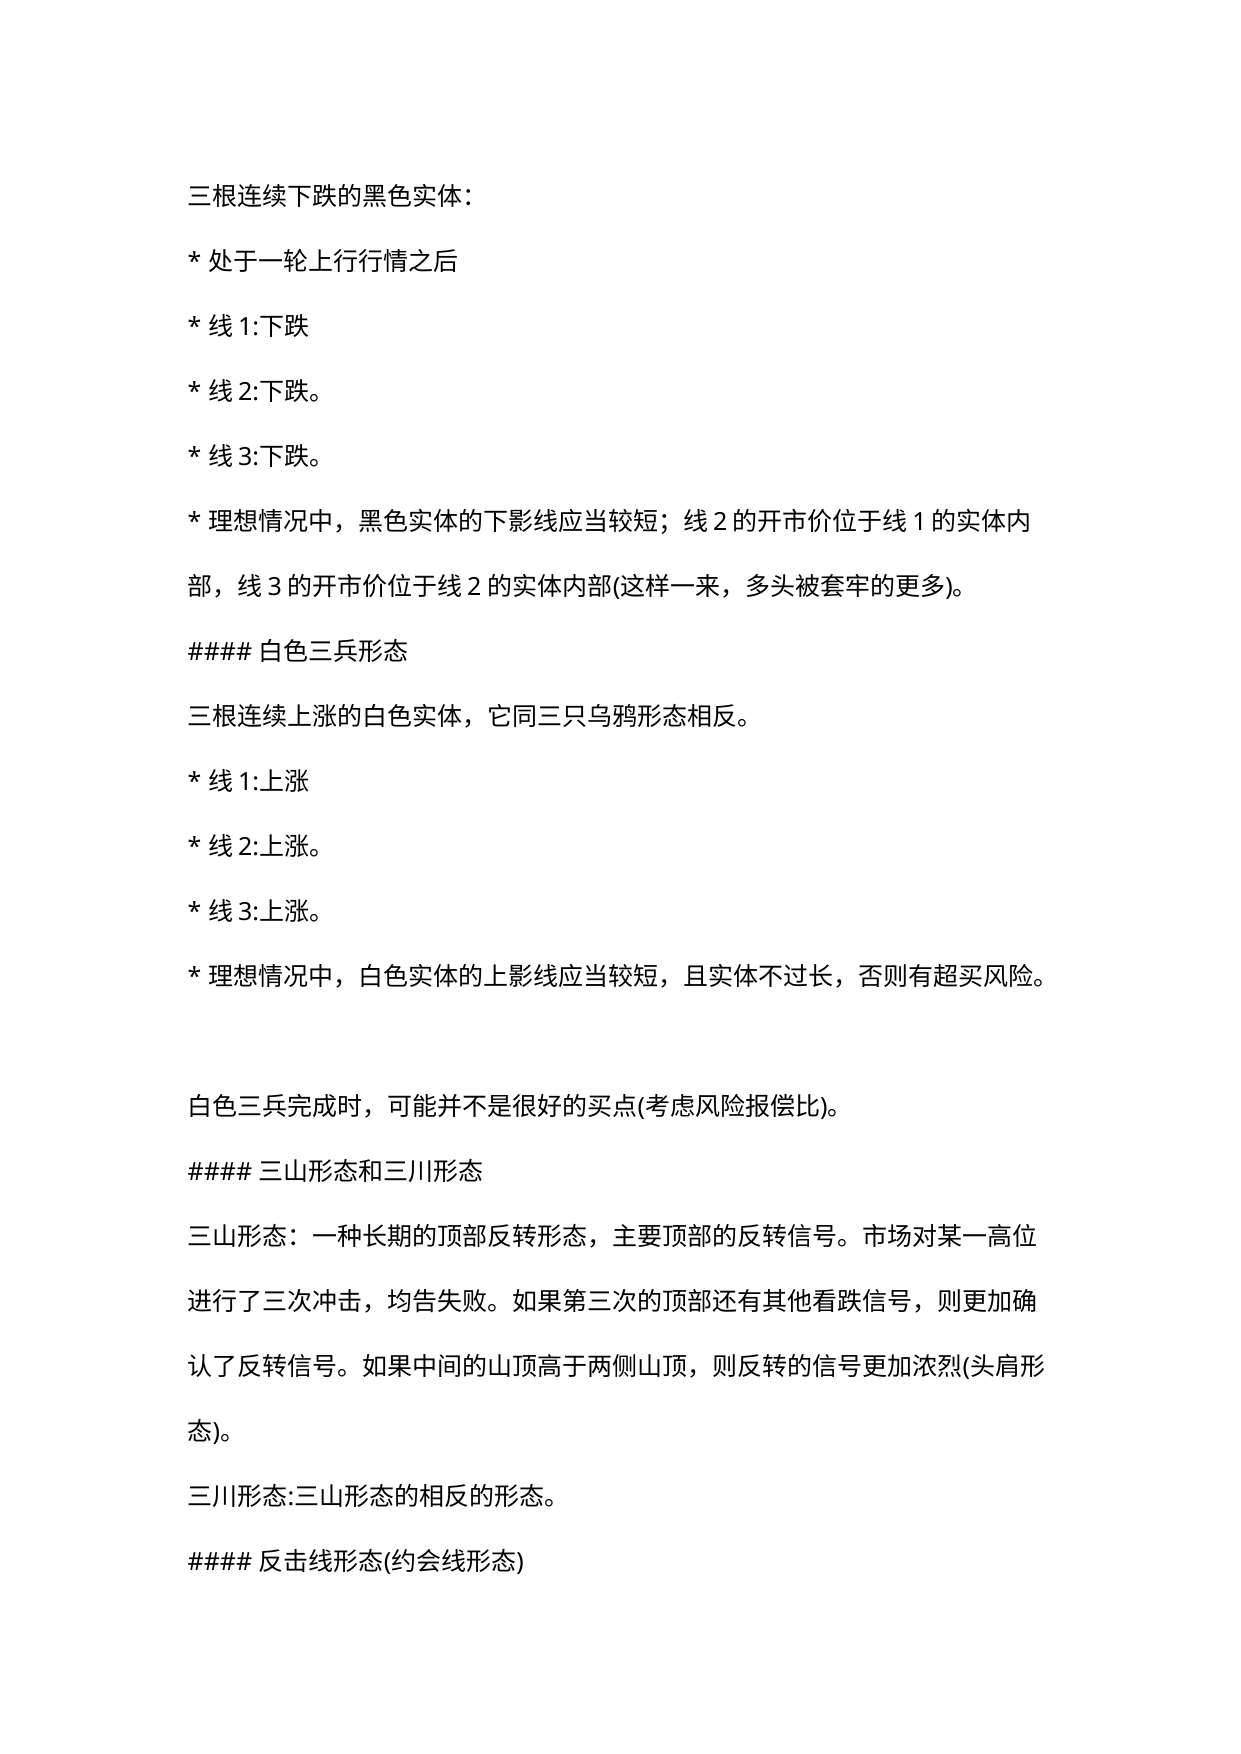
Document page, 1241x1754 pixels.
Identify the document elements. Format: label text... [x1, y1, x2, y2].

text * 线2:上涨。 [187, 812, 1053, 877]
text 三川形态:三山形态的相反的形态。 [187, 1462, 1053, 1527]
text * 线3:下跌。 [187, 422, 1053, 487]
text #### 三山形态和三川形态 [187, 1137, 1053, 1202]
text 白色三兵完成时，可能并不是很好的买点(考虑风险报偿比)。 [187, 1072, 1053, 1137]
text 三根连续下跌的黑色实体： [187, 162, 1053, 227]
text 三根连续上涨的白色实体，它同三只乌鸦形态相反。 [187, 682, 1053, 747]
text #### 白色三兵形态 [187, 617, 1053, 682]
text * 理想情况中，白色实体的上影线应当较短，且实体不过长，否则有超买风险。 [187, 942, 1053, 1072]
text #### 反击线形态(约会线形态) [187, 1527, 1053, 1592]
text * 线3:上涨。 [187, 877, 1053, 942]
text * 线1:上涨 [187, 747, 1053, 812]
text * 线2:下跌。 [187, 357, 1053, 422]
text * 理想情况中，黑色实体的下影线应当较短；线2的开市价位于线1的实体内部，线3的开市价位于线2 的实体内部(这样一来，多头被套牢的更多)。 [187, 487, 1053, 617]
text 三山形态：一种长期的顶部反转形态，主要顶部的反转信号。市场对某一高位进行了三次冲击，均告失败。如果第三次的顶部还有其他看跌信号，则更加确认了反转信号。如果中间的山顶高于两侧山顶，则反转的信号更加浓烈(头肩形态)。 [187, 1202, 1053, 1462]
text * 处于一轮上行行情之后 [187, 227, 1053, 292]
text * 线1:下跌 [187, 292, 1053, 357]
